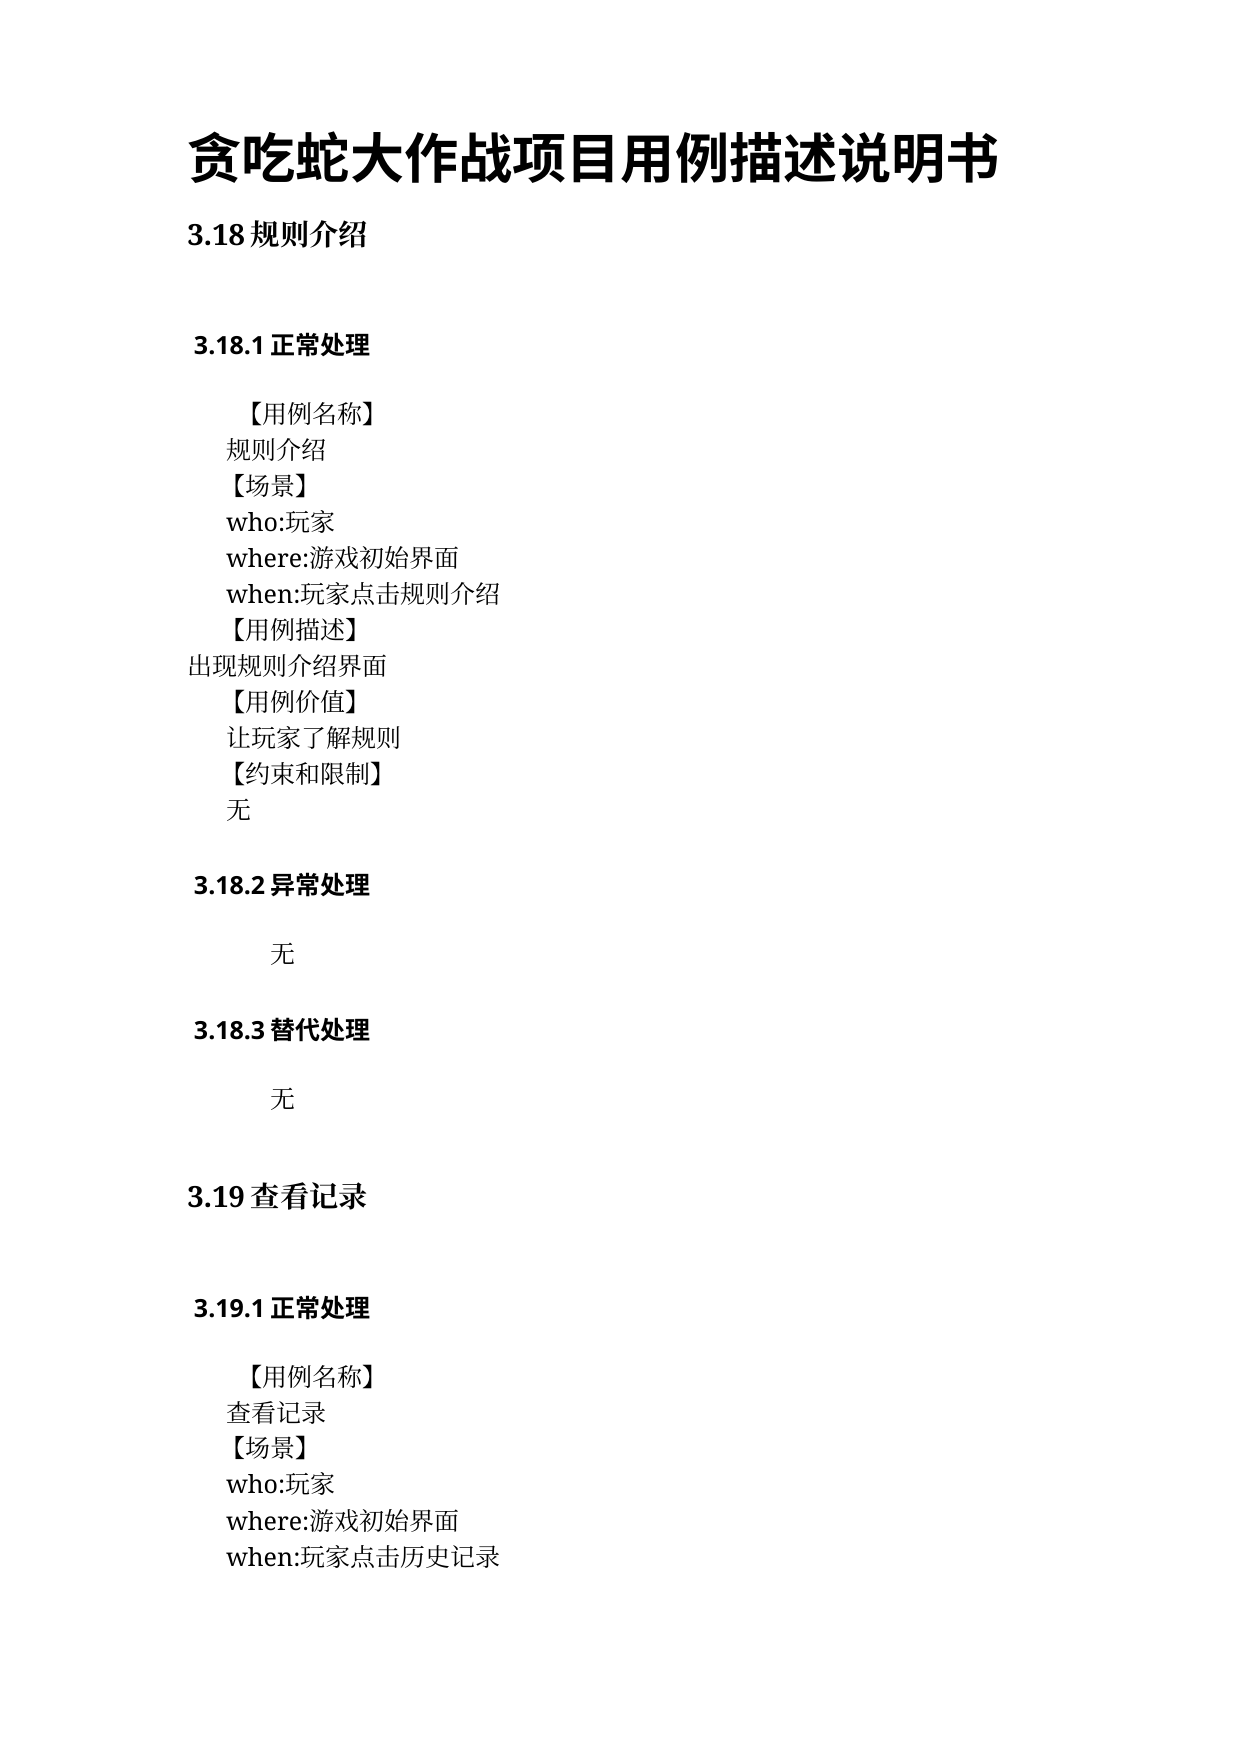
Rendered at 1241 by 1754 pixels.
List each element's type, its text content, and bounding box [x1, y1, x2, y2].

text 【用例描述】 [187, 611, 1053, 647]
subtitle 3.19查看记录 [187, 1163, 1053, 1228]
text 【用例名称】 [187, 395, 1053, 431]
text who:玩家 [187, 1465, 1053, 1501]
text 出现规则介绍界面 [187, 647, 1053, 682]
subtitle 3.19.1正常处理 [187, 1274, 1053, 1339]
subtitle 3.18.3替代处理 [187, 996, 1053, 1061]
text where:游戏初始界面 [187, 1501, 1053, 1537]
text 【用例名称】 [187, 1357, 1053, 1393]
text 【用例价值】 [187, 682, 1053, 718]
text 无 [187, 1079, 1053, 1115]
subtitle 3.18.1正常处理 [187, 311, 1053, 376]
subtitle 3.18.2异常处理 [187, 851, 1053, 916]
text 无 [187, 935, 1053, 971]
text 规则介绍 [187, 431, 1053, 467]
text 让玩家了解规则 [187, 718, 1053, 754]
subtitle 3.18规则介绍 [187, 200, 1053, 265]
text who:玩家 [187, 502, 1053, 538]
text when:玩家点击历史记录 [187, 1537, 1053, 1573]
text where:游戏初始界面 [187, 538, 1053, 574]
text 无 [187, 790, 1053, 826]
text 【场景】 [187, 1429, 1053, 1465]
text 【约束和限制】 [187, 754, 1053, 790]
text 查看记录 [187, 1393, 1053, 1429]
text when:玩家点击规则介绍 [187, 574, 1053, 611]
text 【场景】 [187, 467, 1053, 502]
